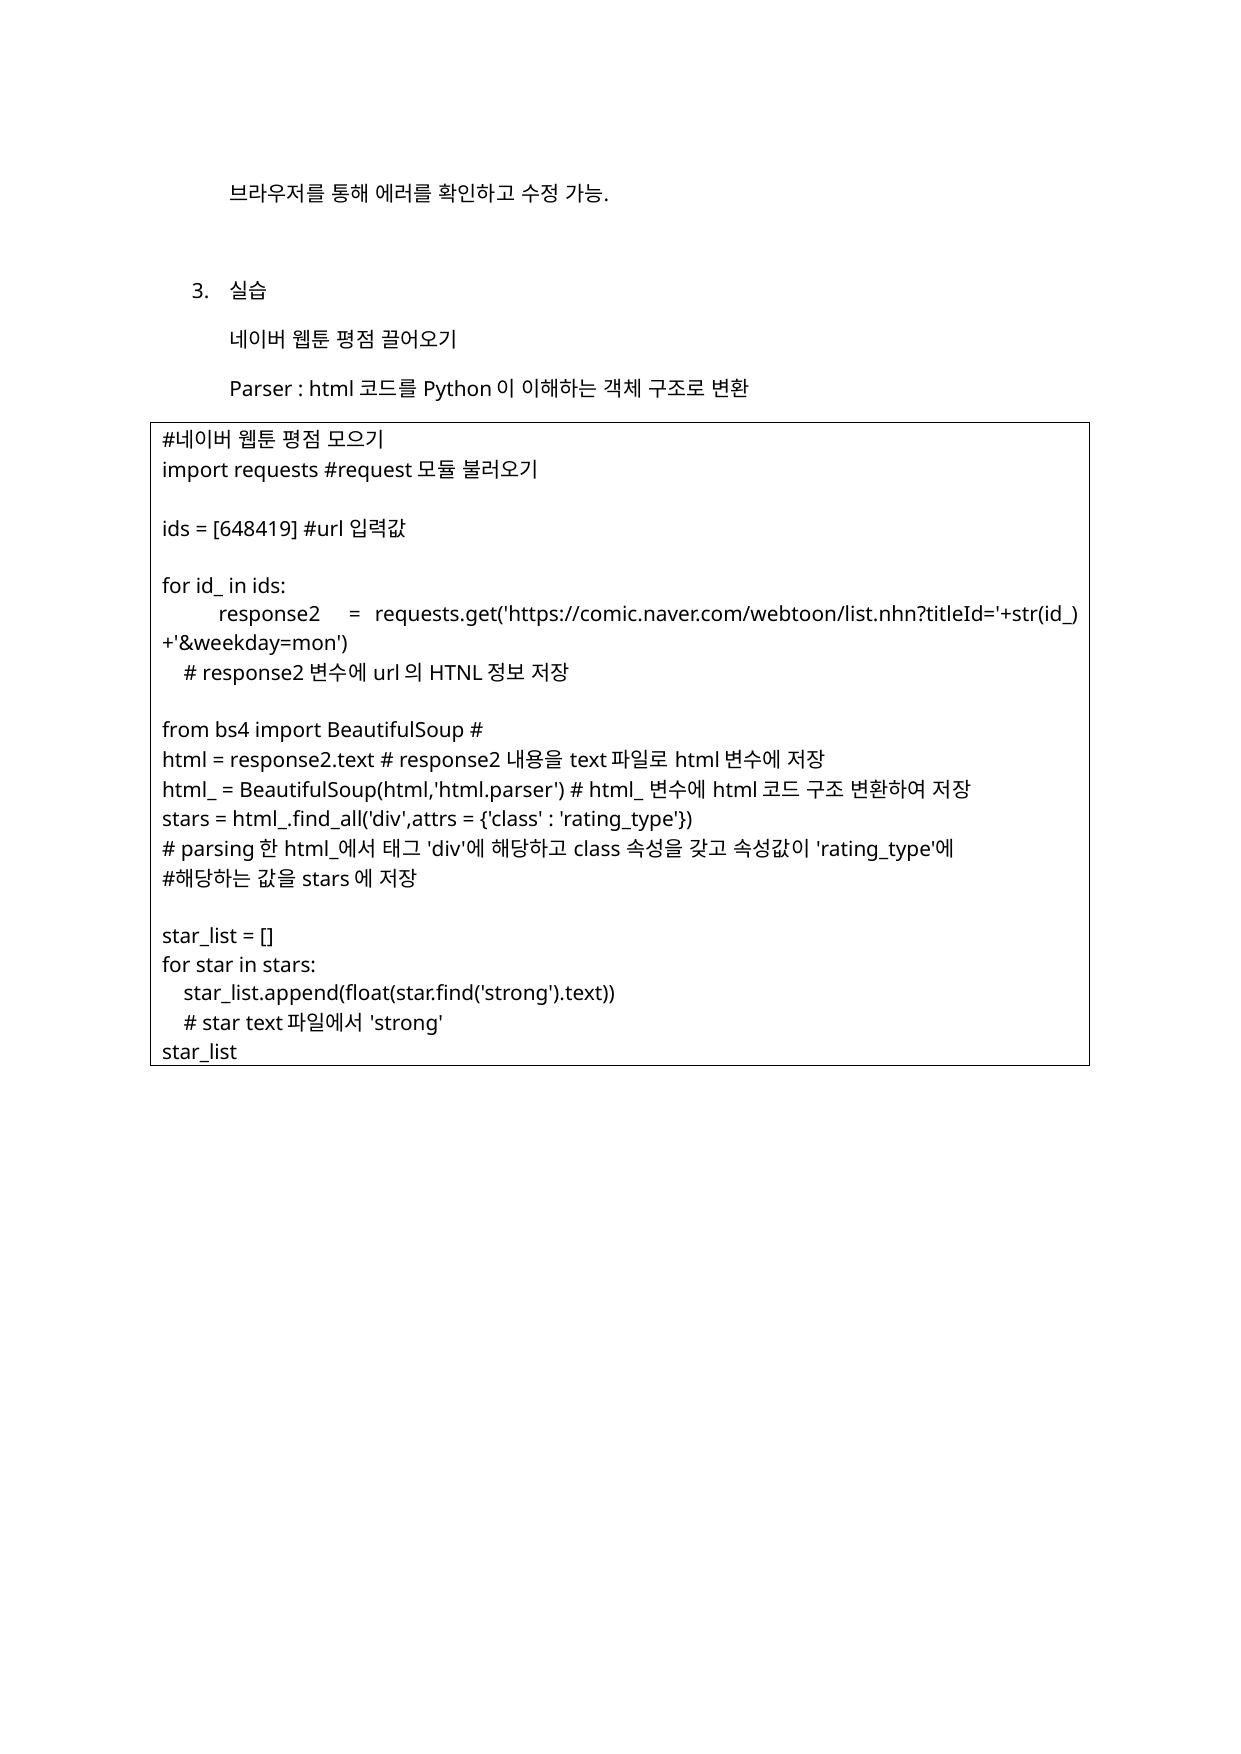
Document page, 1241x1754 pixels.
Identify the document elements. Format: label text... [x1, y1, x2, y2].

list Parser : html 코드를 Python이 이해하는 객체 구조로 변환 [229, 372, 1090, 403]
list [192, 177, 1090, 207]
table_header #네이버 웹툰 평점 모으기 import requests #request 모듈 불러오기 ids = [648419] #url 입력값 for id_ in ids: response2 = requests.get('https://comic.naver.com/webtoon/list.nhn?titleId='+str(id_)+'&weekday=mon') # response2 변수에 url의 HTNL정보 저장 from bs4 import BeautifulSoup # html = response2.text # response2 내용을 text파일로 html변수에 저장 html_ = BeautifulSoup(html,'html.parser') # html_ 변수에 html코드 구조 변환하여 저장 stars = html_.find_all('div',attrs = {'class' : 'rating_type'}) # parsing한 html_에서 태그 'div'에 해당하고 class 속성을 갖고 속성값이 'rating_type'에 #해당하는 값을 stars에 저장 star_list = [] for star in stars: star_list.append(float(star.find('strong').text)) # star text파일에서 'strong' star_list [151, 423, 1089, 1065]
list 네이버 웹툰 평점 끌어오기 [229, 323, 1090, 353]
list 실습 [192, 274, 1090, 304]
